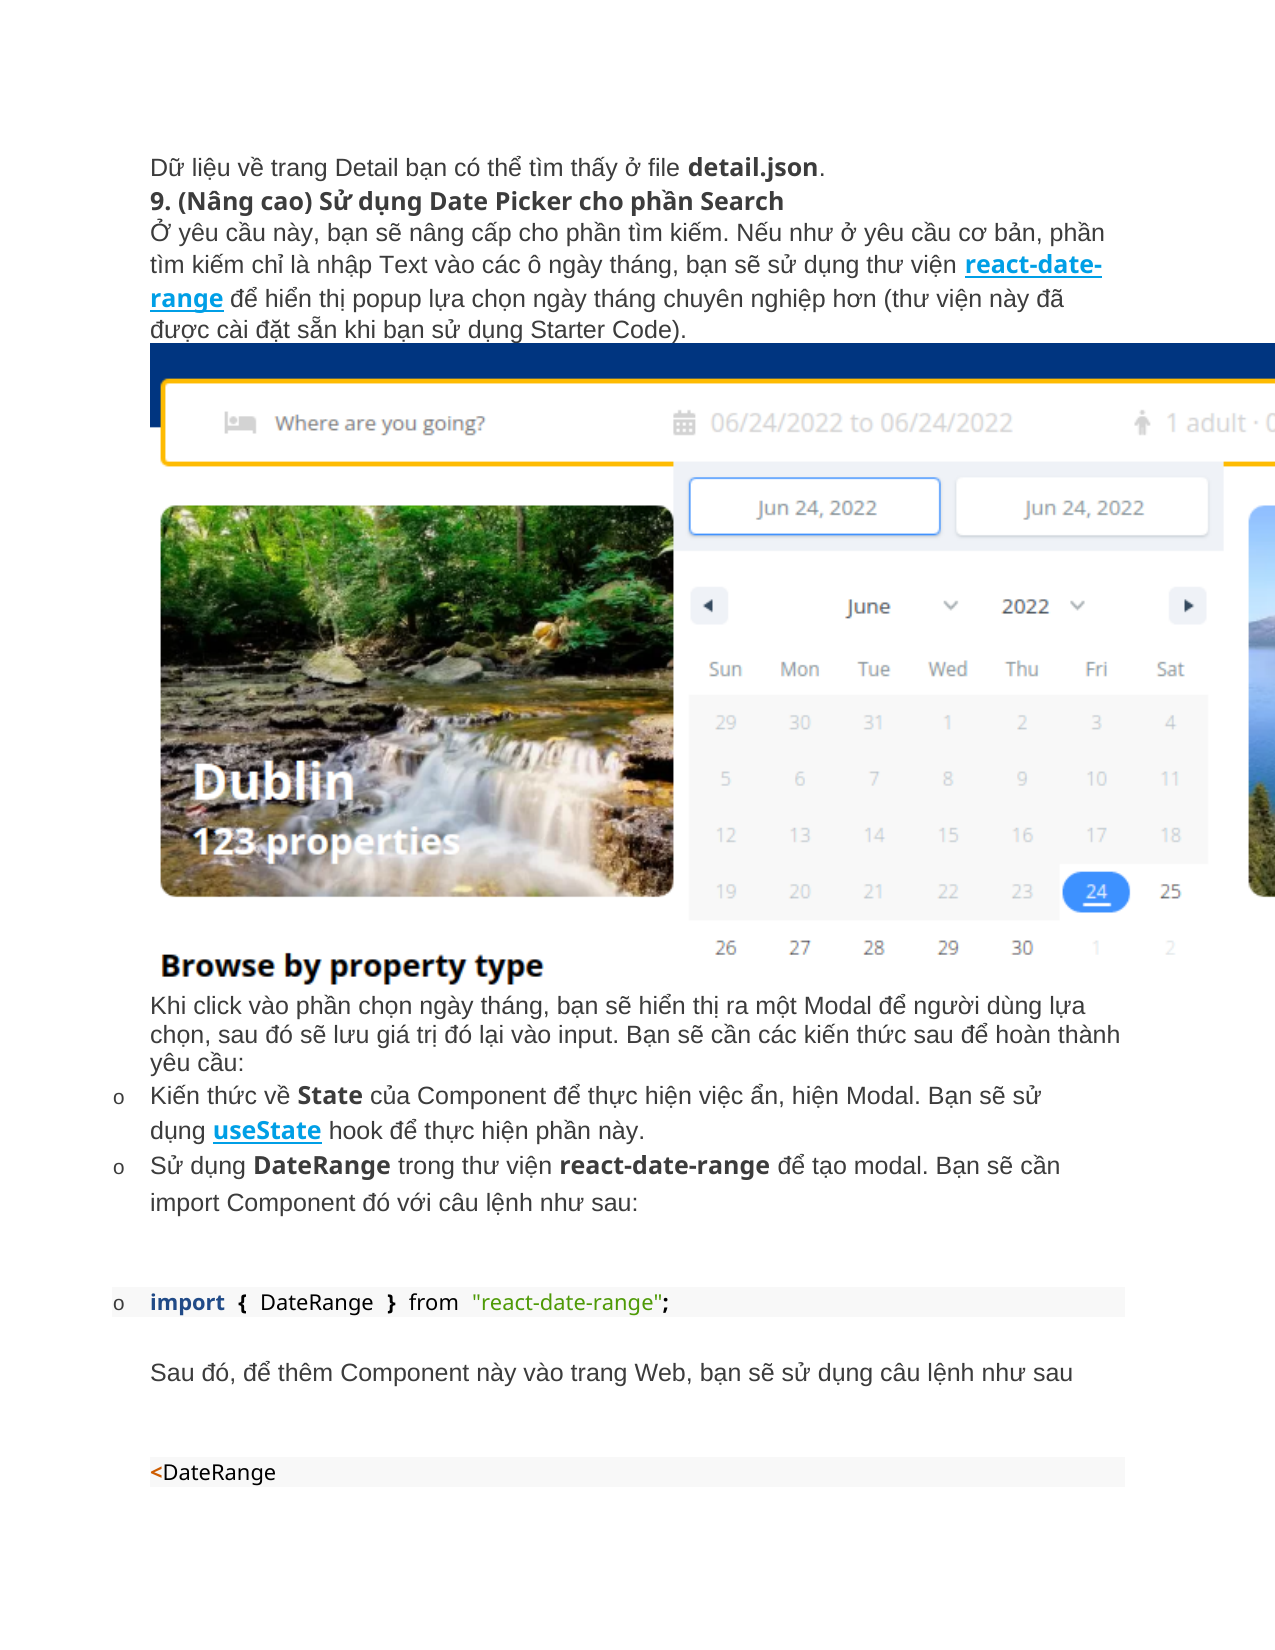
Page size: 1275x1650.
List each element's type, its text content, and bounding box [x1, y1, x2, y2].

list Sử dụng DateRange trong thư viện react-date-range để tạo modal. Bạn sẽ cần import Component đó với câu lệnh như sau: [112, 1147, 1125, 1287]
list import { DateRange } from "react-date-range"; [112, 1287, 1125, 1317]
text Dữ liệu về trang Detail bạn có thể tìm thấy ở file detail.json. [150, 150, 1125, 184]
text 9. (Nâng cao) Sử dụng Date Picker cho phần Search [150, 184, 1125, 218]
text <DateRange [150, 1457, 1125, 1487]
text Khi click vào phần chọn ngày tháng, bạn sẽ hiển thị ra một Modal để người dùng lựa chọn, sau đó sẽ lưu giá trị đó lại vào input. Bạn sẽ cần các kiến thức sau để hoàn thành yêu cầu: [150, 991, 1125, 1077]
list Kiến thức về State của Component để thực hiện việc ẩn, hiện Modal. Bạn sẽ sử dụng useState hook để thực hiện phần này. [112, 1077, 1125, 1147]
picture [150, 343, 1275, 991]
text Ở yêu cầu này, bạn sẽ nâng cấp cho phần tìm kiếm. Nếu như ở yêu cầu cơ bản, phần tìm kiếm chỉ là nhập Text vào các ô ngày tháng, bạn sẽ sử dụng thư viện react-date-range để hiển thị popup lựa chọn ngày tháng chuyên nghiệp hơn (thư viện này đã được cài đặt sẵn khi bạn sử dụng Starter Code). [150, 218, 1125, 343]
text Sau đó, để thêm Component này vào trang Web, bạn sẽ sử dụng câu lệnh như sau [150, 1317, 1125, 1457]
